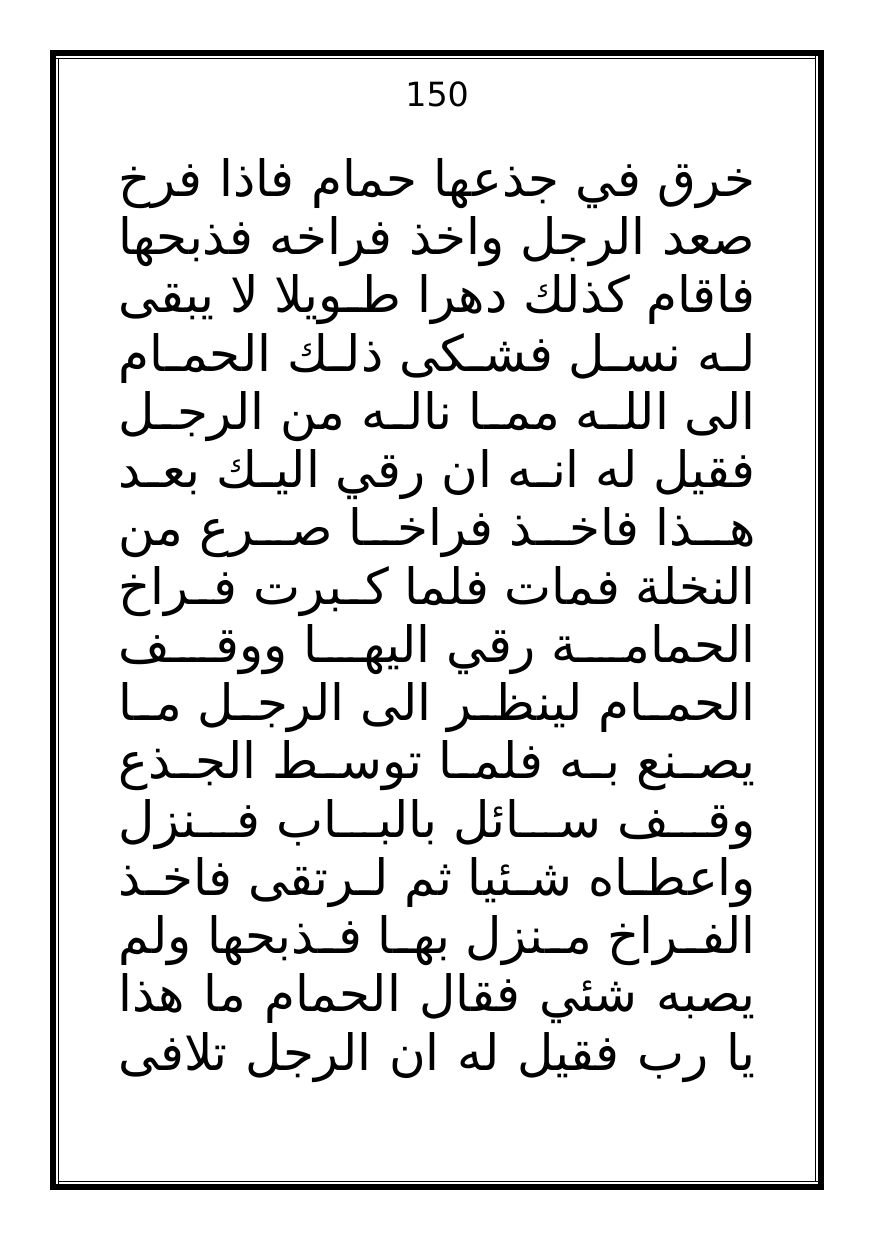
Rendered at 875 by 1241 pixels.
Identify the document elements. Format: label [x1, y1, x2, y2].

text [118, 150, 756, 1082]
